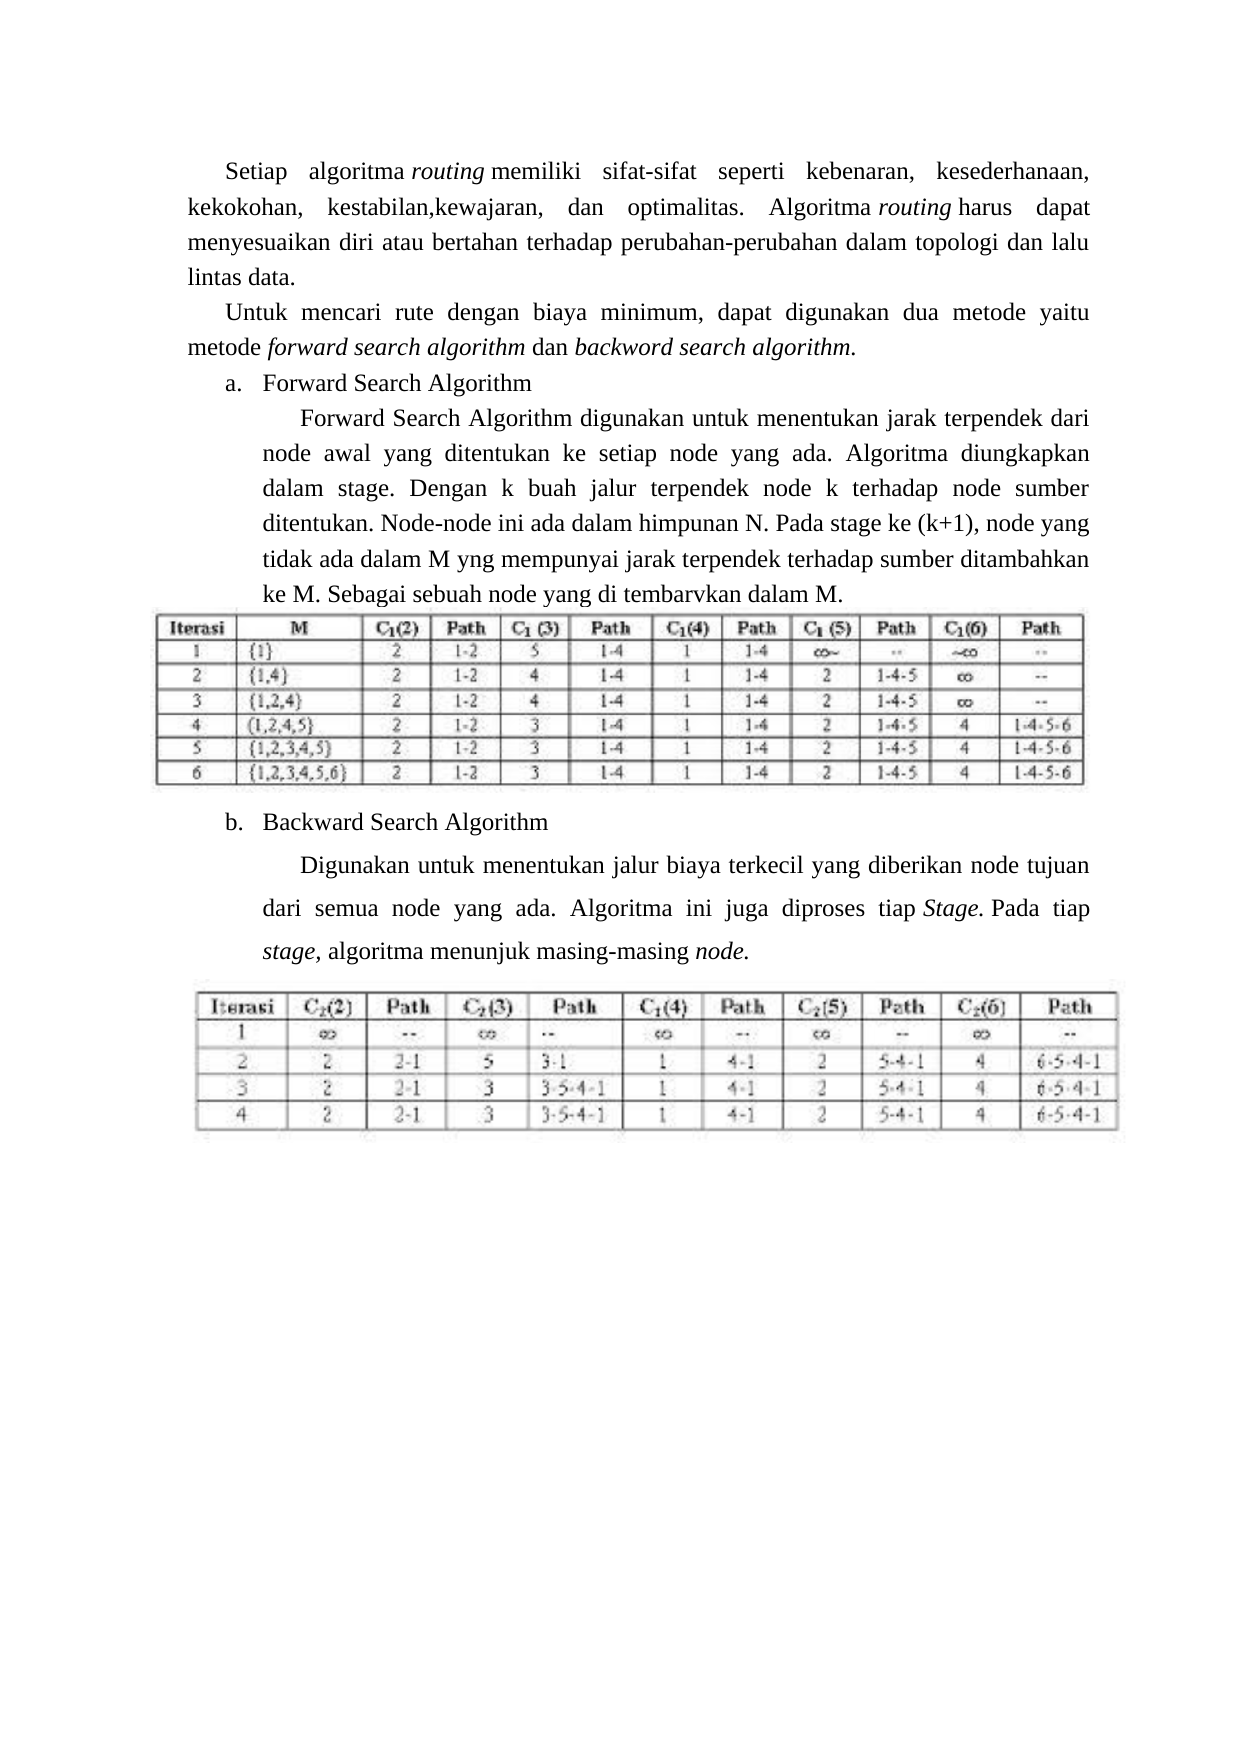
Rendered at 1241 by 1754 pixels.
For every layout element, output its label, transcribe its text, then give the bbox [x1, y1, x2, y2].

text Untuk mencari rute dengan biaya minimum, dapat digunakan dua metode yaitu metode forward search algorithm dan backword search algorithm. [187, 291, 1090, 361]
list Forward Search Algorithm digunakan untuk menentukan jarak terpendek dari node awal yang ditentukan ke setiap node yang ada. Algoritma diungkapkan dalam stage. Dengan k buah jalur terpendek node k terhadap node sumber ditentukan. Node-node ini ada dalam himpunan N. Pada stage ke (k+1), node yang tidak ada dalam M yng mempunyai jarak terpendek terhadap sumber ditambahkan ke M. Sebagai sebuah node yang di tembarvkan dalam M. [262, 396, 1090, 607]
text Setiap algoritma routing memiliki sifat-sifat seperti kebenaran, kesederhanaan, kekokohan, kestabilan,kewajaran, dan optimalitas. Algoritma routing harus dapat menyesuaikan diri atau bertahan terhadap perubahan-perubahan dalam topologi dan lalu lintas data. [187, 150, 1090, 291]
list Backward Search Algorithm [225, 807, 1090, 836]
picture [150, 607, 1091, 793]
list Forward Search Algorithm [225, 361, 1090, 396]
list Digunakan untuk menentukan jalur biaya terkecil yang diberikan node tujuan dari semua node yang ada. Algoritma ini juga diproses tiap Stage. Pada tiap stage, algoritma menunjuk masing-masing node. [262, 850, 1090, 965]
picture [187, 979, 1128, 1143]
